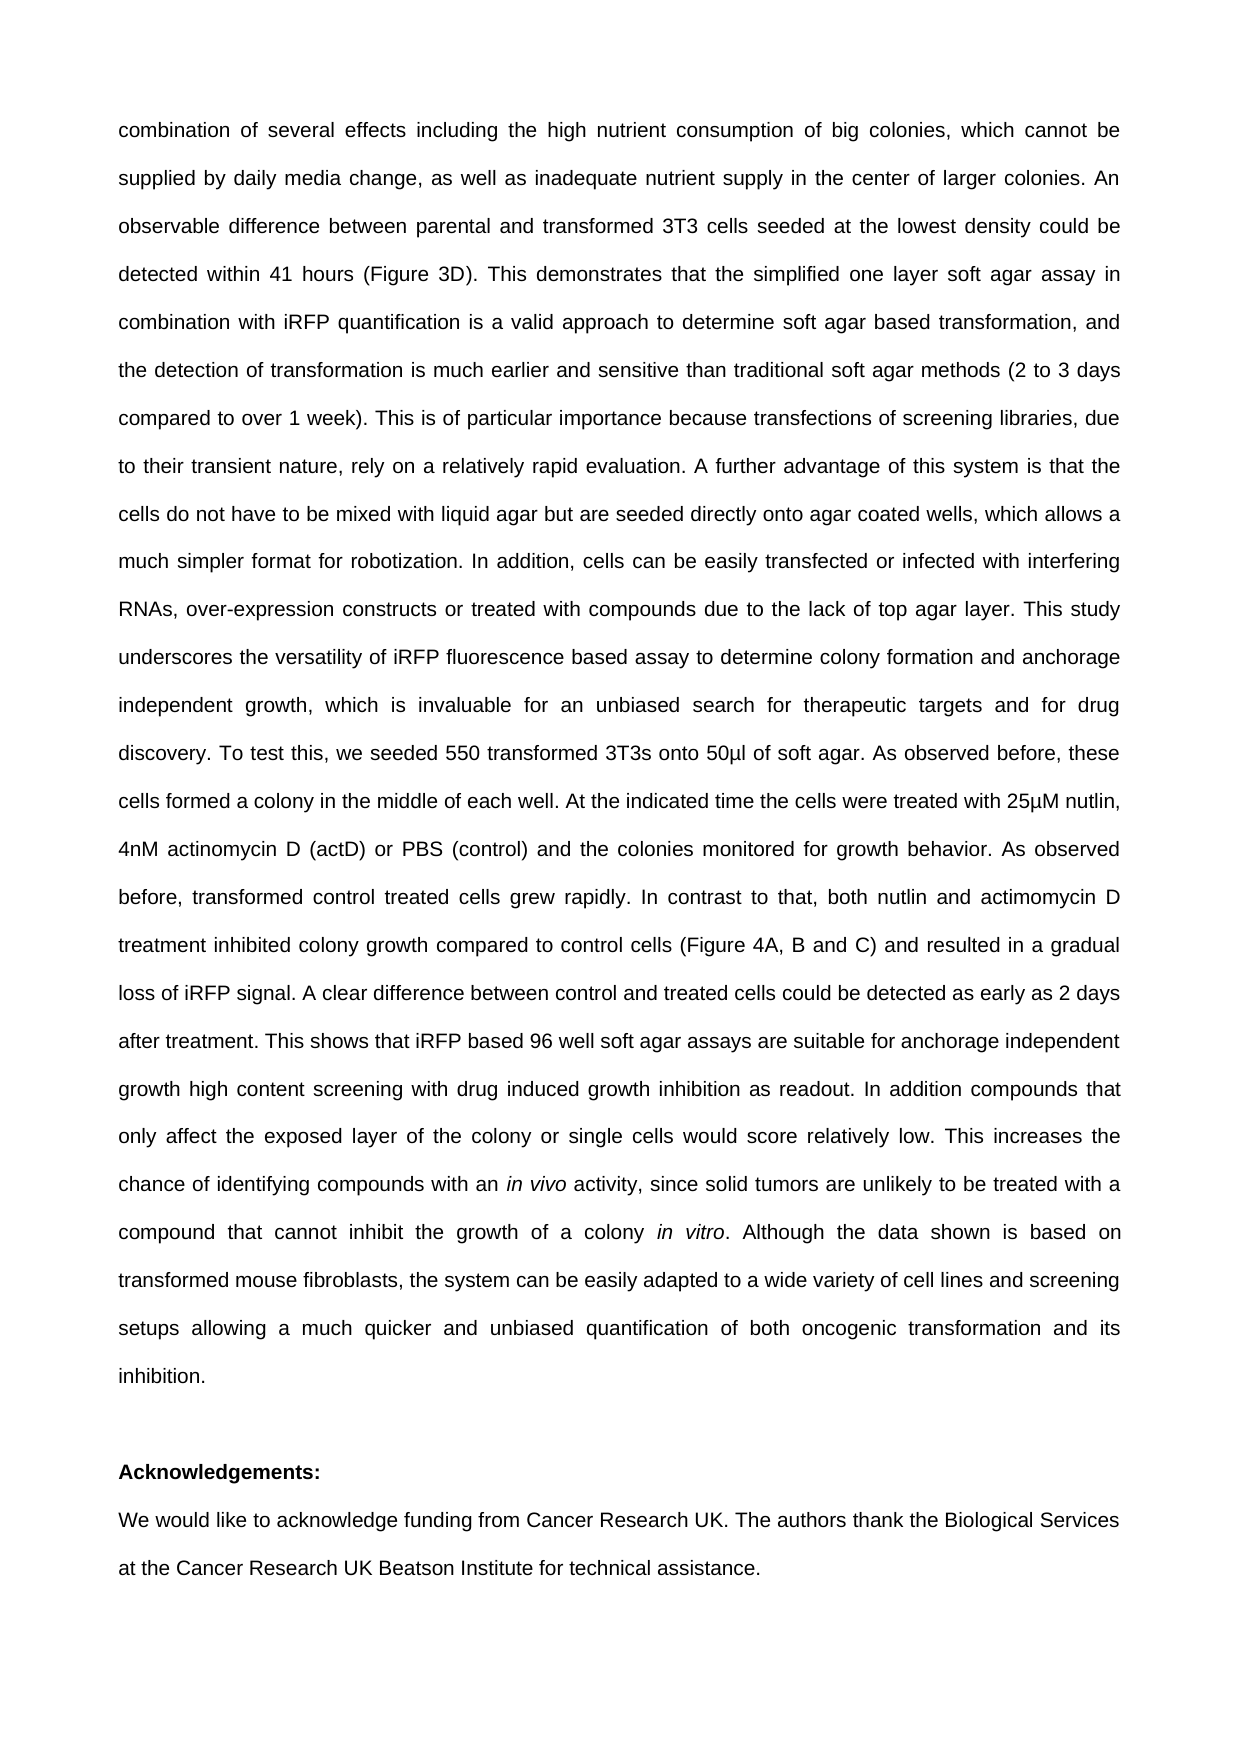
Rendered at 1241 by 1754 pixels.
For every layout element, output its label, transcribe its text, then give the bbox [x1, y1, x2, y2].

text We would like to acknowledge funding from Cancer Research UK. The authors thank the Biological Services at the Cancer Research UK Beatson Institute for technical assistance. [118, 1508, 1122, 1579]
text Acknowledgements: [118, 1460, 1122, 1484]
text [118, 118, 1122, 1388]
